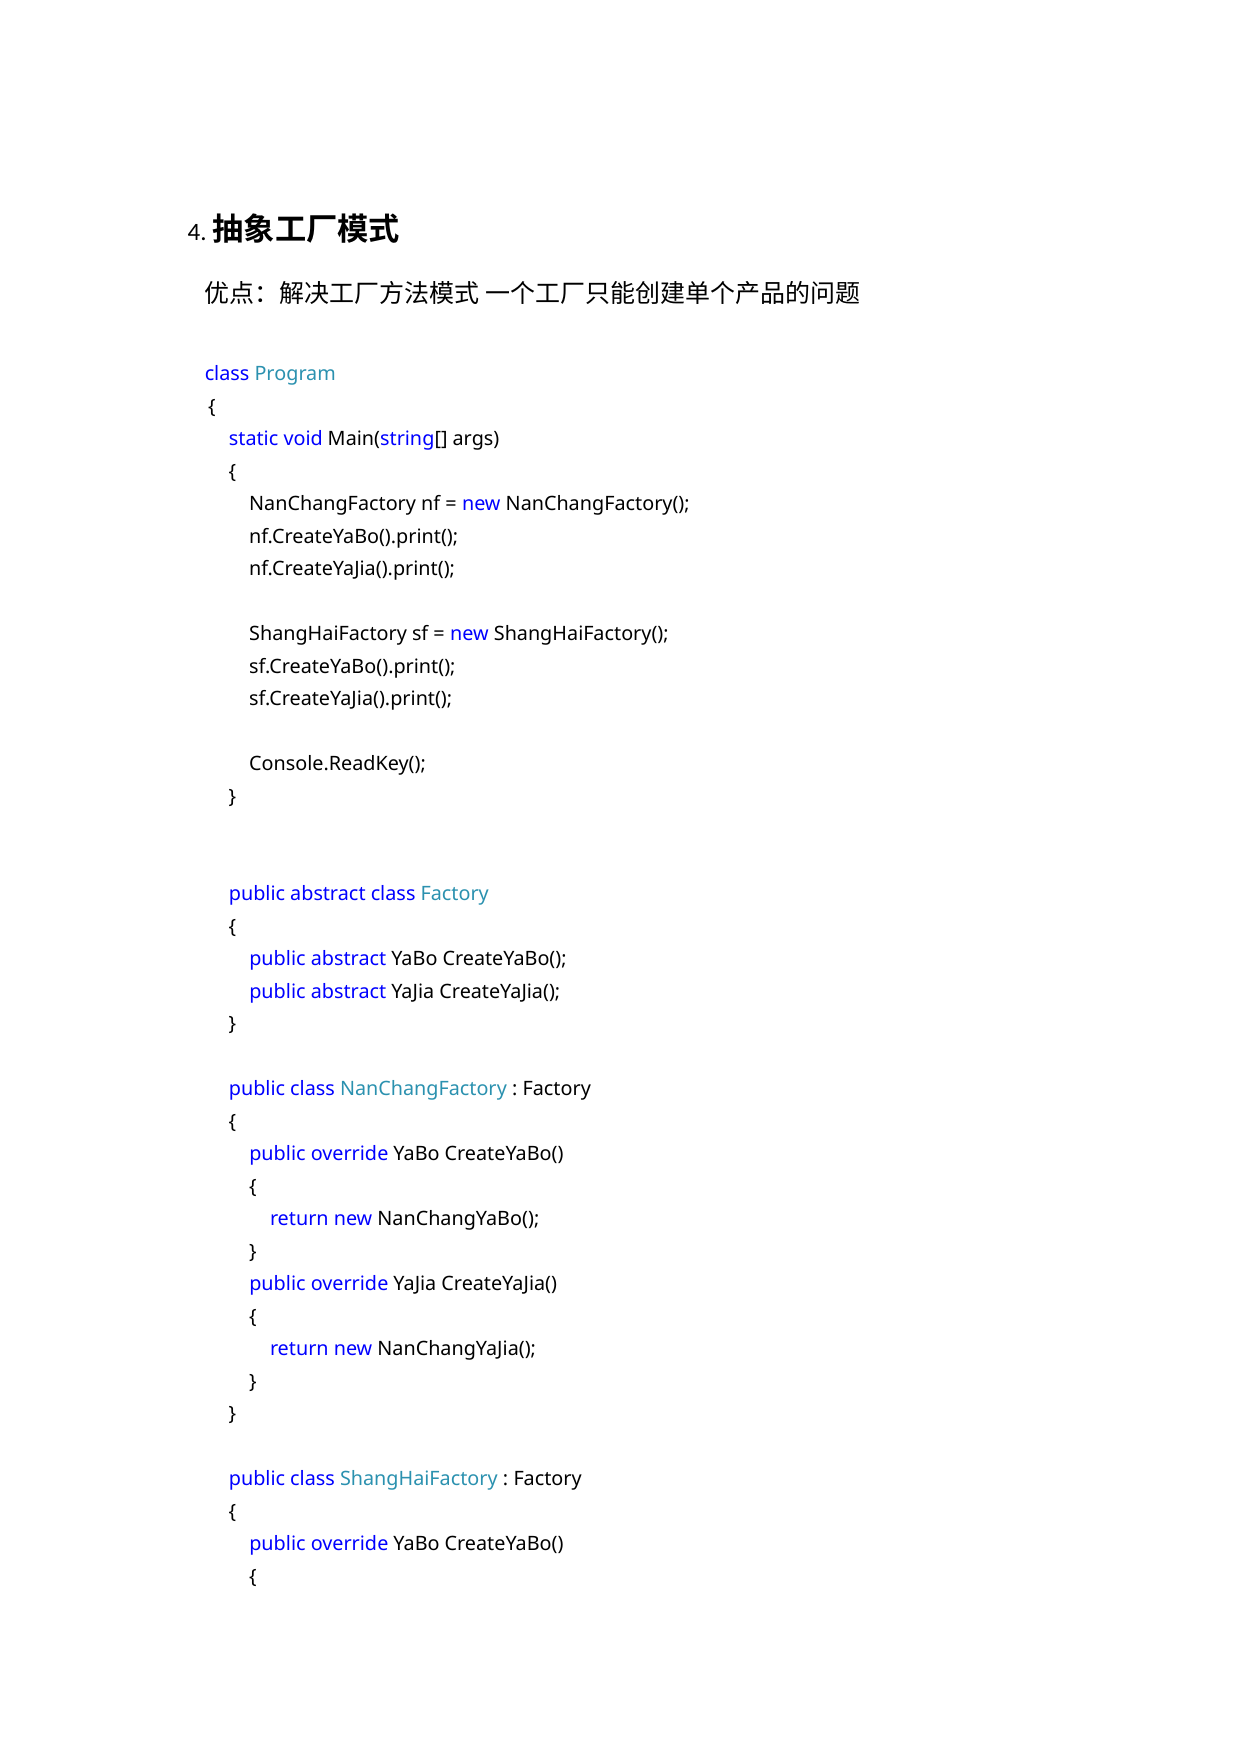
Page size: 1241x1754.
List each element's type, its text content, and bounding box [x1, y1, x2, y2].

text return new NanChangYaBo(); [187, 1202, 1053, 1234]
text { [187, 454, 1053, 487]
text class Program [187, 357, 1053, 389]
text { [187, 1299, 1053, 1332]
text { [187, 1169, 1053, 1202]
list 优点：解决工厂方法模式 一个工厂只能创建单个产品的问题 [187, 259, 1053, 324]
text } [187, 1234, 1053, 1267]
text public abstract YaBo CreateYaBo(); [187, 942, 1053, 974]
text public override YaBo CreateYaBo() [187, 1137, 1053, 1169]
text public override YaJia CreateYaJia() [187, 1267, 1053, 1299]
text { [187, 1559, 1053, 1592]
text Console.ReadKey(); [187, 747, 1053, 779]
text public abstract YaJia CreateYaJia(); [187, 974, 1053, 1007]
text { [187, 1104, 1053, 1137]
text { [187, 1494, 1053, 1527]
text sf.CreateYaBo().print(); [187, 649, 1053, 682]
text } [187, 1397, 1053, 1429]
text { [187, 909, 1053, 942]
text sf.CreateYaJia().print(); [187, 682, 1053, 714]
text public class NanChangFactory : Factory [187, 1072, 1053, 1104]
text } [187, 779, 1053, 812]
text nf.CreateYaBo().print(); [187, 519, 1053, 552]
text ShangHaiFactory sf = new ShangHaiFactory(); [187, 617, 1053, 649]
list 4. 抽象工厂模式 [187, 194, 1053, 259]
text public class ShangHaiFactory : Factory [187, 1462, 1053, 1494]
text static void Main(string[] args) [187, 422, 1053, 454]
text public override YaBo CreateYaBo() [187, 1527, 1053, 1559]
text return new NanChangYaJia(); [187, 1332, 1053, 1364]
text nf.CreateYaJia().print(); [187, 552, 1053, 584]
text } [187, 1364, 1053, 1397]
text NanChangFactory nf = new NanChangFactory(); [187, 487, 1053, 519]
text { [187, 389, 1053, 422]
text } [187, 1007, 1053, 1039]
text public abstract class Factory [187, 877, 1053, 909]
